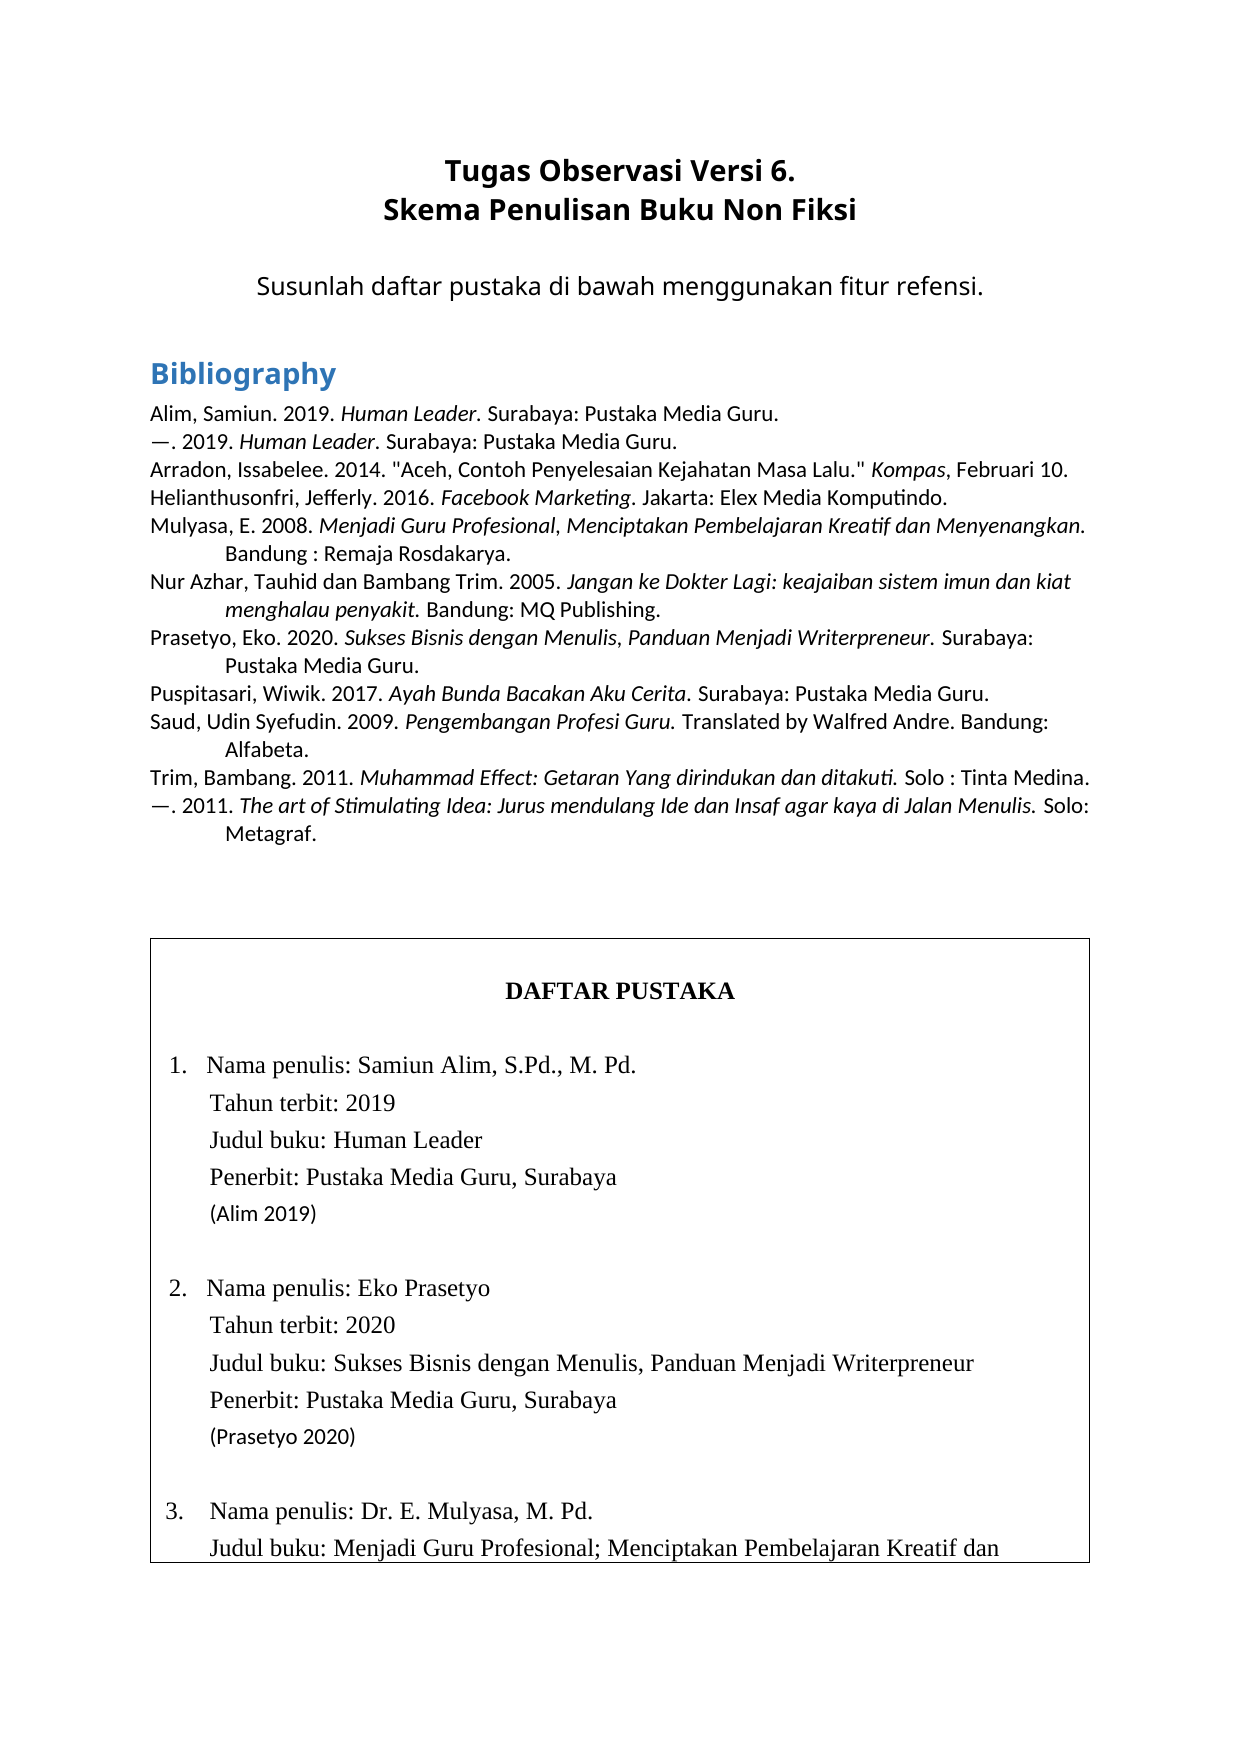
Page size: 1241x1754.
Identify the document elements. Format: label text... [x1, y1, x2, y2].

text Tugas Observasi Versi 6. [150, 150, 1090, 190]
text Susunlah daftar pustaka di bawah menggunakan fitur refensi. [150, 229, 1090, 303]
text Skema Penulisan Buku Non Fiksi [150, 190, 1090, 229]
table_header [151, 939, 1089, 1562]
